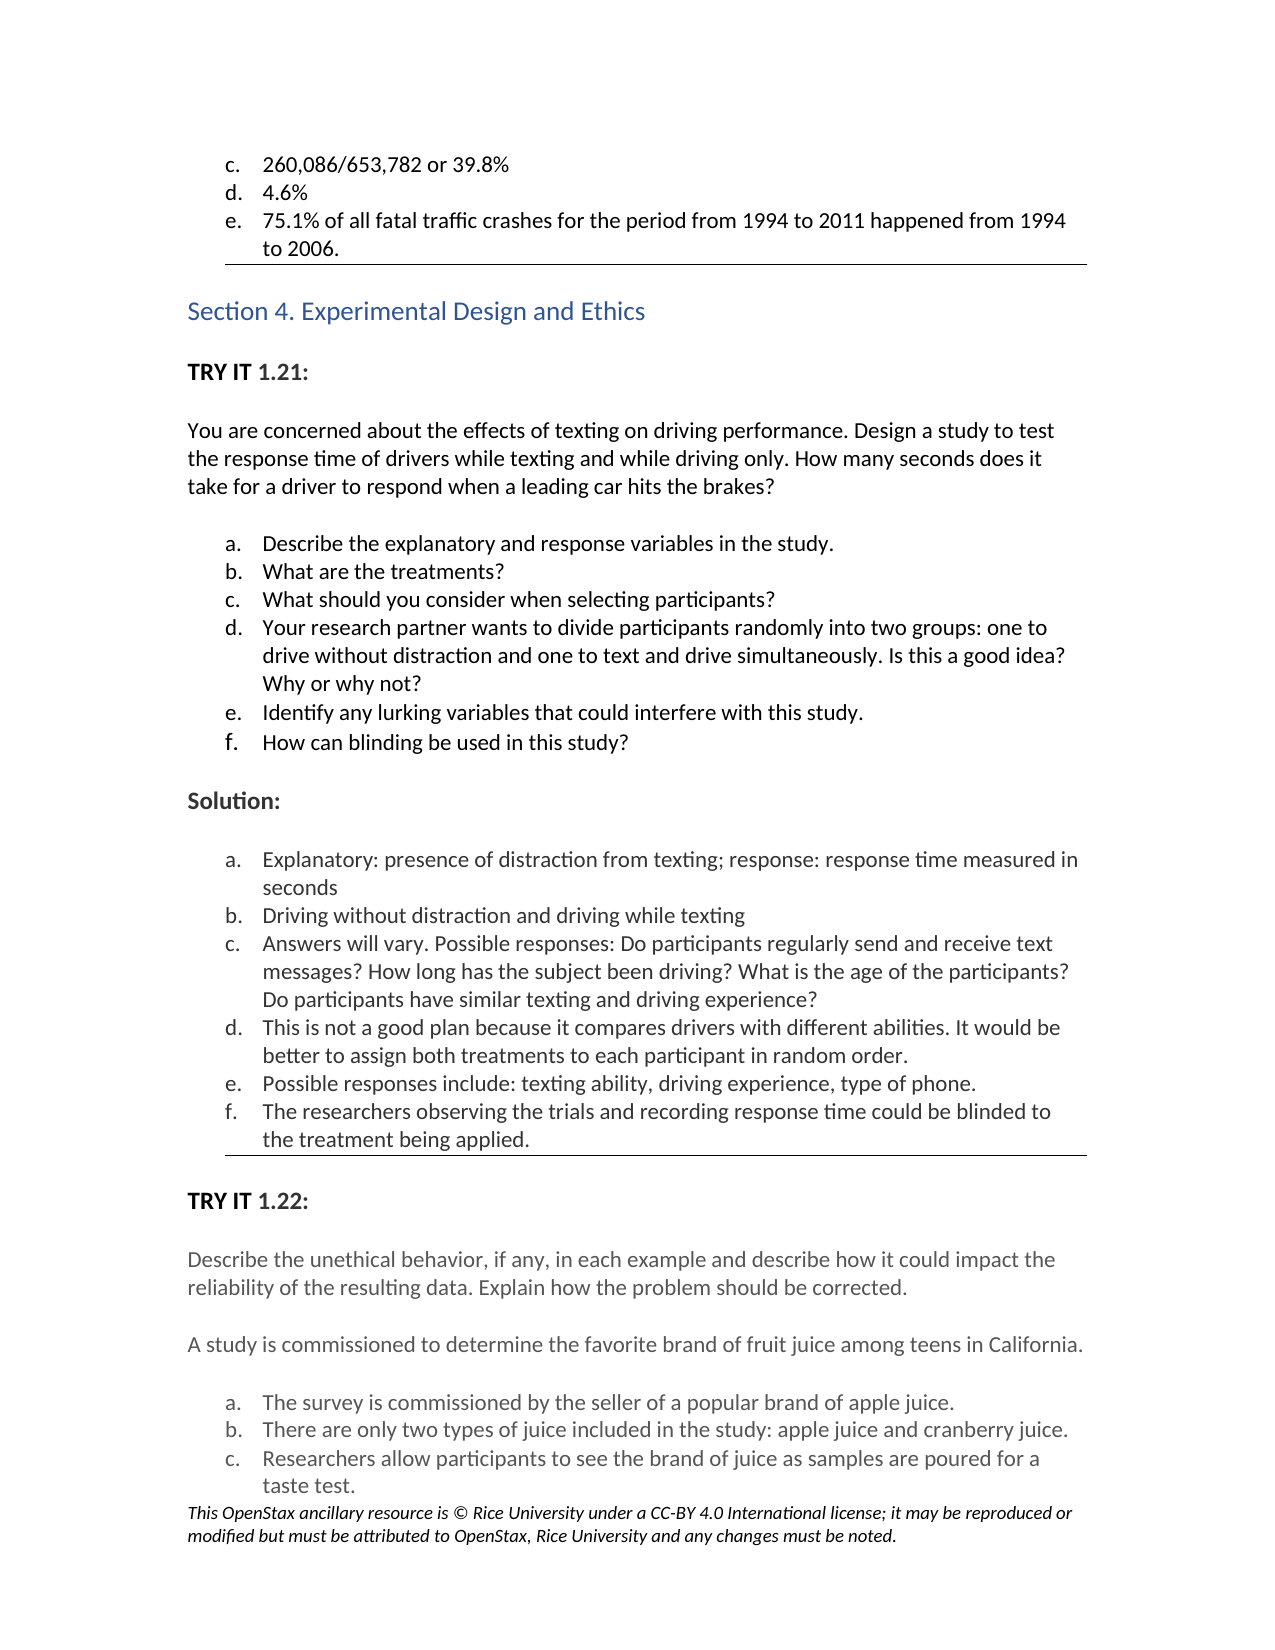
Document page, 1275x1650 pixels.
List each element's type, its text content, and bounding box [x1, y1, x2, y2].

subtitle Section 4. Experimental Design and Ethics [187, 294, 1087, 327]
list There are only two types of juice included in the study: apple juice and cranberry juice. [225, 1416, 1087, 1444]
text Solution: [187, 785, 1087, 816]
text TRY IT 1.22: [187, 1186, 1087, 1216]
text You are concerned about the effects of texting on driving performance. Design a study to test the response time of drivers while texting and while driving only. How many seconds does it take for a driver to respond when a leading car hits the brakes? [187, 416, 1087, 500]
list Researchers allow participants to see the brand of juice as samples are poured for a taste test. [225, 1444, 1087, 1500]
list Answers will vary. Possible responses: Do participants regularly send and receive text messages? How long has the subject been driving? What is the age of the participants? Do participants have similar texting and driving experience? [225, 929, 1087, 1013]
list Possible responses include: texting ability, driving experience, type of phone. [225, 1069, 1087, 1097]
list 4.6% [225, 178, 1087, 206]
list Identify any lurking variables that could interfere with this study. [225, 698, 1087, 726]
list 75.1% of all fatal traffic crashes for the period from 1994 to 2011 happened from 1994 to 2006. [225, 206, 1087, 264]
list Your research partner wants to divide participants randomly into two groups: one to drive without distraction and one to text and drive simultaneously. Is this a good idea? Why or why not? [225, 613, 1087, 698]
list This is not a good plan because it compares drivers with different abilities. It would be better to assign both treatments to each participant in random order. [225, 1013, 1087, 1069]
list 260,086/653,782 or 39.8% [225, 150, 1087, 178]
list What are the treatments? [225, 557, 1087, 586]
text Describe the unethical behavior, if any, in each example and describe how it could impact the reliability of the resulting data. Explain how the problem should be corrected. [187, 1245, 1087, 1301]
text TRY IT 1.21: [187, 357, 1087, 387]
text A study is commissioned to determine the favorite brand of fruit juice among teens in California. [187, 1330, 1087, 1358]
list How can blinding be used in this study? [225, 726, 1087, 756]
list Explanatory: presence of distraction from texting; response: response time measured in seconds [225, 845, 1087, 901]
list Driving without distraction and driving while texting [225, 901, 1087, 929]
list The survey is commissioned by the seller of a popular brand of apple juice. [225, 1388, 1087, 1416]
list Describe the explanatory and response variables in the study. [225, 529, 1087, 557]
list What should you consider when selecting participants? [225, 586, 1087, 613]
list The researchers observing the trials and recording response time could be blinded to the treatment being applied. [225, 1097, 1087, 1155]
